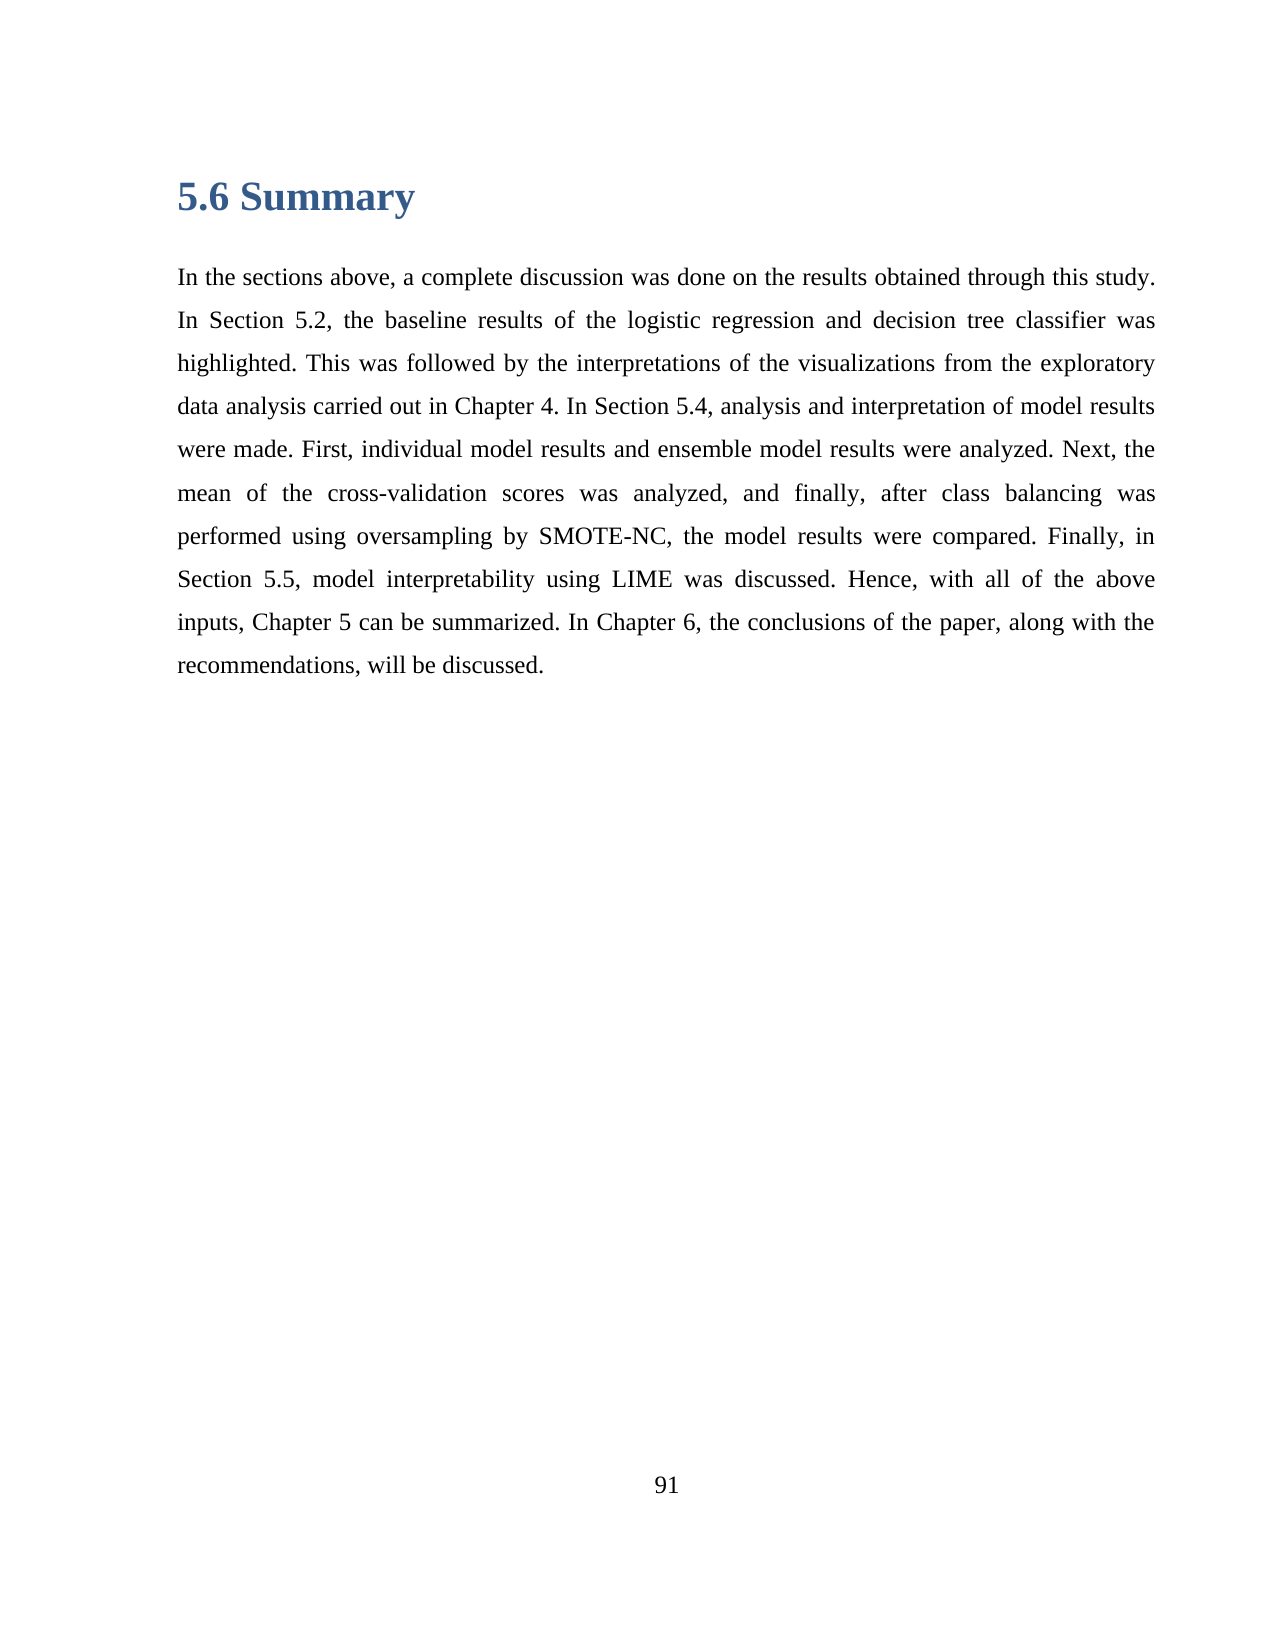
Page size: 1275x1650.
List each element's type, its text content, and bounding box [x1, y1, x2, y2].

text In the sections above, a complete discussion was done on the results obtained through this study. In Section 5.2, the baseline results of the logistic regression and decision tree classifier was highlighted. This was followed by the interpretations of the visualizations from the exploratory data analysis carried out in Chapter 4. In Section 5.4, analysis and interpretation of model results were made. First, individual model results and ensemble model results were analyzed. Next, the mean of the cross-validation scores was analyzed, and finally, after class balancing was performed using oversampling by SMOTE-NC, the model results were compared. Finally, in Section 5.5, model interpretability using LIME was discussed. Hence, with all of the above inputs, Chapter 5 can be summarized. In Chapter 6, the conclusions of the paper, along with the recommendations, will be discussed. [177, 262, 1156, 679]
subtitle 5.6 Summary [177, 171, 1156, 219]
